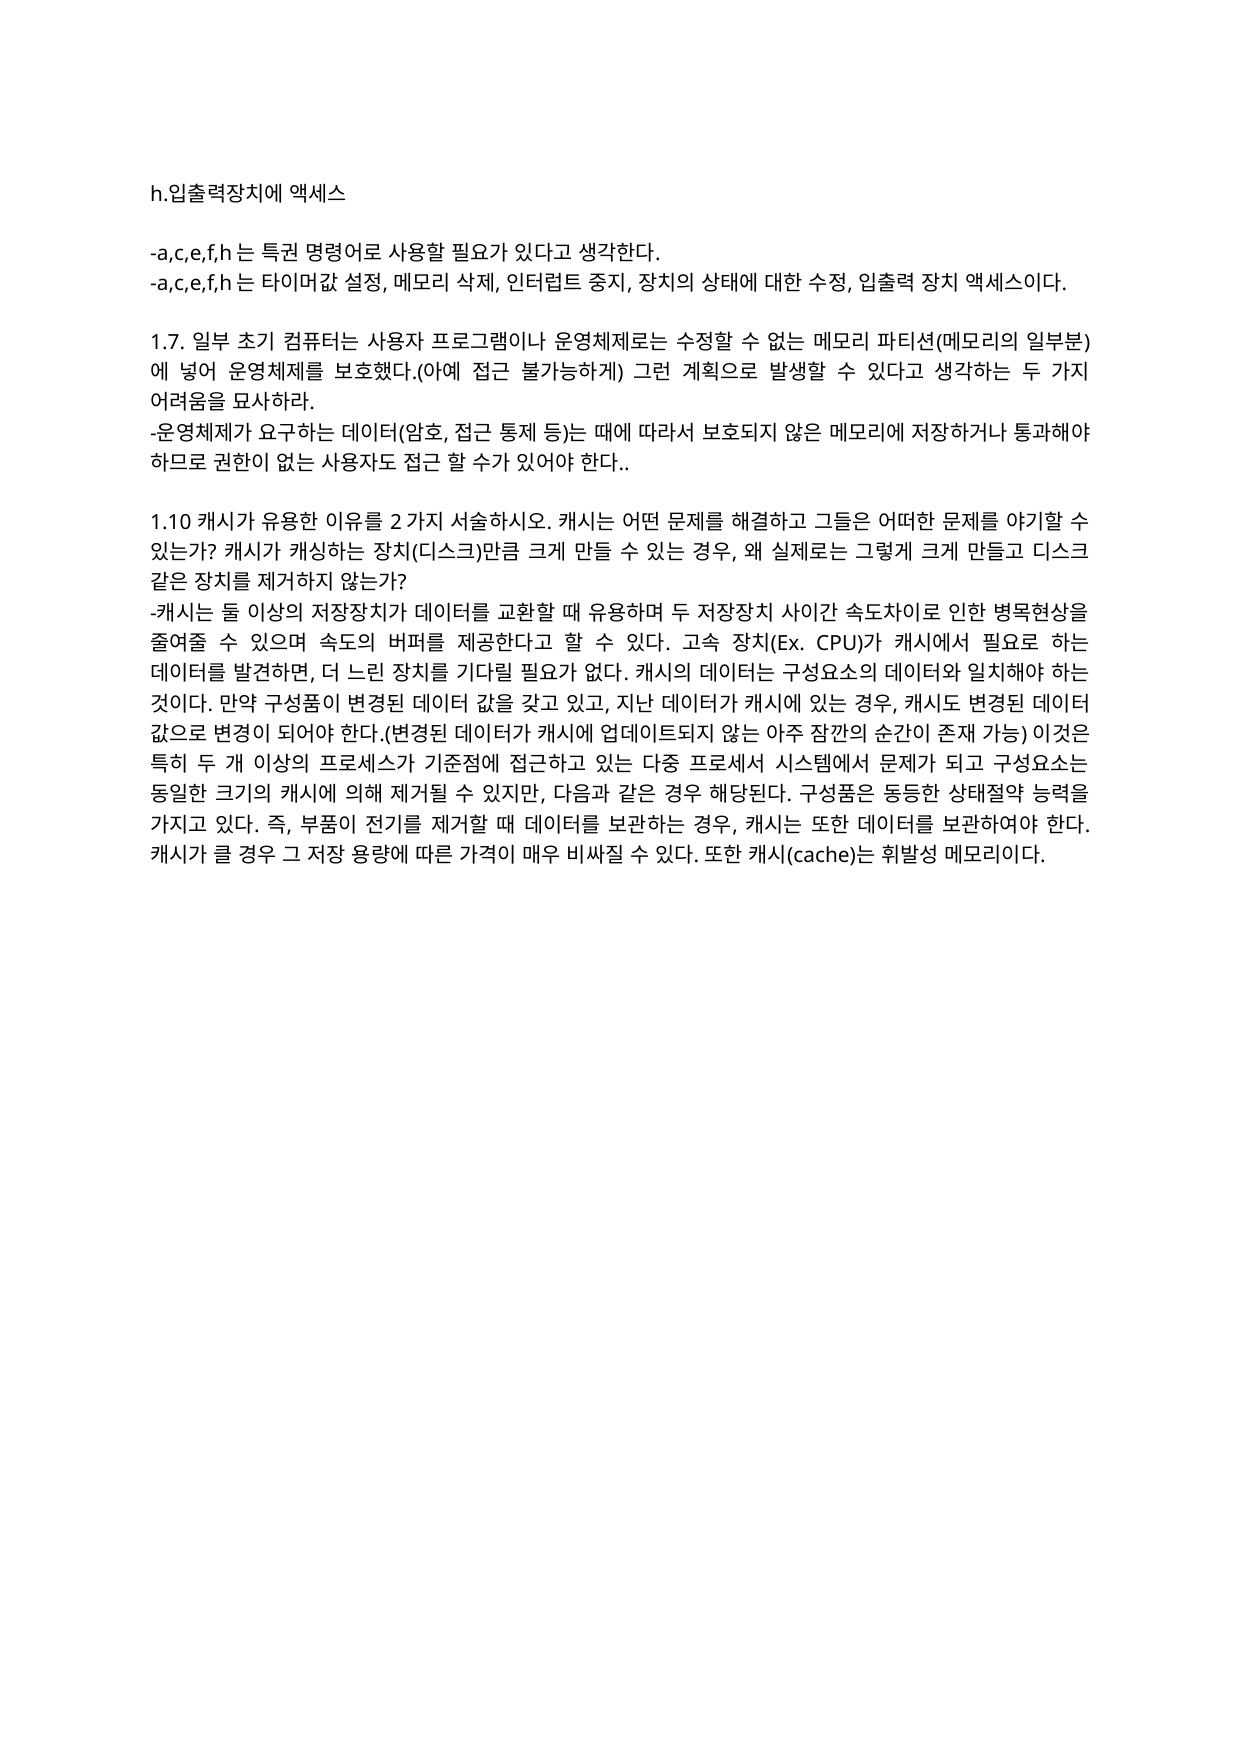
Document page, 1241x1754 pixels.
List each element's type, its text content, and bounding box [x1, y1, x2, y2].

text -캐시는 둘 이상의 저장장치가 데이터를 교환할 때 유용하며 두 저장장치 사이간 속도차이로 인한 병목현상을 줄여줄 수 있으며 속도의 버퍼를 제공한다고 할 수 있다. 고속 장치(Ex. CPU)가 캐시에서 필요로 하는 데이터를 발견하면, 더 느린 장치를 기다릴 필요가 없다. 캐시의 데이터는 구성요소의 데이터와 일치해야 하는 것이다. 만약 구성품이 변경된 데이터 값을 갖고 있고, 지난 데이터가 캐시에 있는 경우, 캐시도 변경된 데이터 값으로 변경이 되어야 한다.(변경된 데이터가 캐시에 업데이트되지 않는 아주 잠깐의 순간이 존재 가능) 이것은 특히 두 개 이상의 프로세스가 기준점에 접근하고 있는 다중 프로세서 시스템에서 문제가 되고 구성요소는 동일한 크기의 캐시에 의해 제거될 수 있지만, 다음과 같은 경우 해당된다. 구성품은 동등한 상태절약 능력을 가지고 있다. 즉, 부품이 전기를 제거할 때 데이터를 보관하는 경우, 캐시는 또한 데이터를 보관하여야 한다. 캐시가 클 경우 그 저장 용량에 따른 가격이 매우 비싸질 수 있다. 또한 캐시(cache)는 휘발성 메모리이다. [150, 596, 1090, 869]
text -a,c,e,f,h는 타이머값 설정, 메모리 삭제, 인터럽트 중지, 장치의 상태에 대한 수정, 입출력 장치 액세스이다. [150, 266, 1090, 297]
text 1.10 캐시가 유용한 이유를 2가지 서술하시오. 캐시는 어떤 문제를 해결하고 그들은 어떠한 문제를 야기할 수 있는가? 캐시가 캐싱하는 장치(디스크)만큼 크게 만들 수 있는 경우, 왜 실제로는 그렇게 크게 만들고 디스크 같은 장치를 제거하지 않는가? [150, 505, 1090, 596]
text 1.7. 일부 초기 컴퓨터는 사용자 프로그램이나 운영체제로는 수정할 수 없는 메모리 파티션(메모리의 일부분)에 넣어 운영체제를 보호했다.(아예 접근 불가능하게) 그런 계획으로 발생할 수 있다고 생각하는 두 가지 어려움을 묘사하라. [150, 325, 1090, 416]
text -운영체제가 요구하는 데이터(암호, 접근 통제 등)는 때에 따라서 보호되지 않은 메모리에 저장하거나 통과해야 하므로 권한이 없는 사용자도 접근 할 수가 있어야 한다.. [150, 416, 1090, 477]
text -a,c,e,f,h는 특권 명령어로 사용할 필요가 있다고 생각한다. [150, 236, 1090, 266]
text h.입출력장치에 액세스 [150, 177, 1090, 207]
